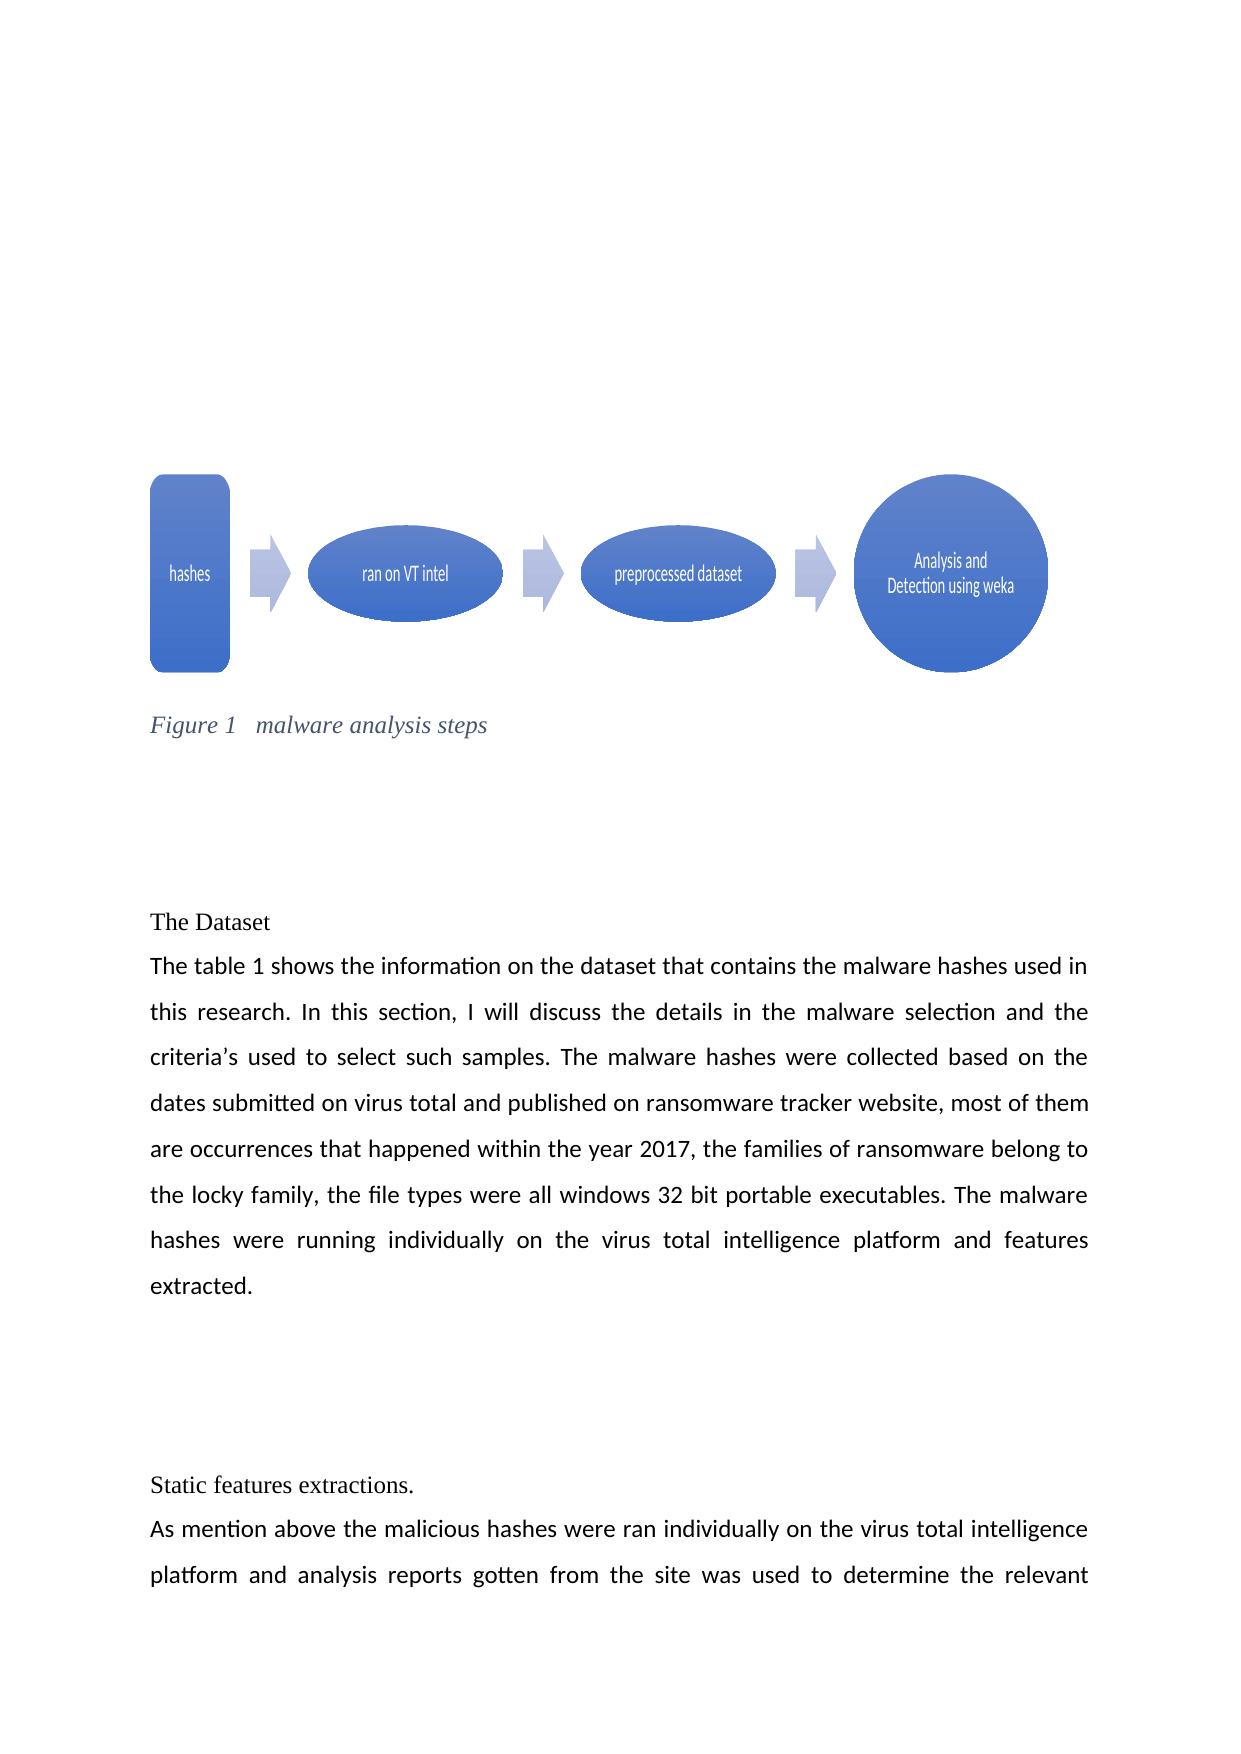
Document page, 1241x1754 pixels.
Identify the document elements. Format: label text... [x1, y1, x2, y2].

text Figure 1 malware analysis steps [150, 710, 1090, 739]
text The table 1 shows the information on the dataset that contains the malware hashes used in this research. In this section, I will discuss the details in the malware selection and the criteria’s used to select such samples. The malware hashes were collected based on the dates submitted on virus total and published on ransomware tracker website, most of them are occurrences that happened within the year 2017, the families of ransomware belong to the locky family, the file types were all windows 32 bit portable executables. The malware hashes were running individually on the virus total intelligence platform and features extracted. [150, 950, 1090, 1301]
subtitle The Dataset [150, 907, 1090, 936]
subtitle Static features extractions. [150, 1470, 1090, 1499]
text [150, 1513, 1090, 1589]
